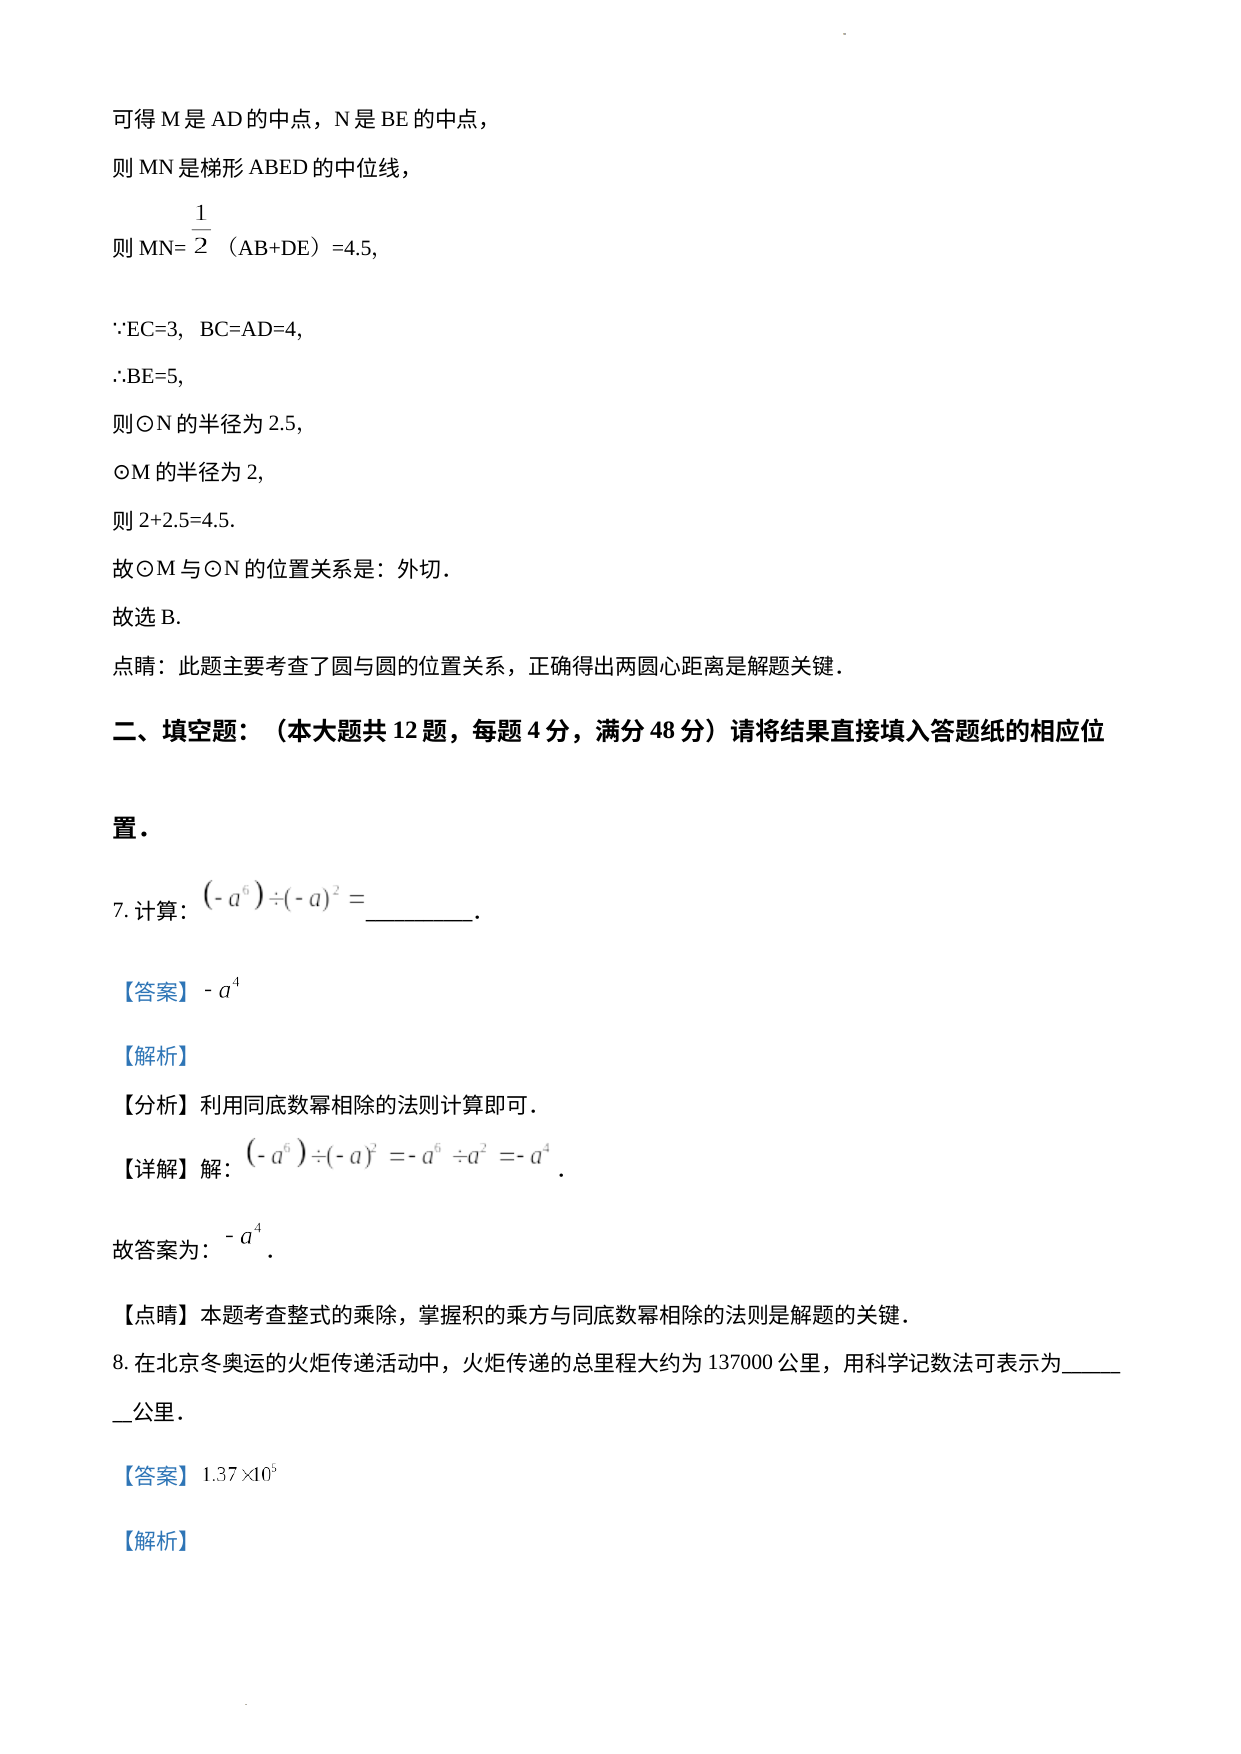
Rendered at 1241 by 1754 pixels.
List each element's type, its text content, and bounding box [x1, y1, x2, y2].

text 【点睛】本题考查整式的乘除，掌握积的乘方与同底数幂相除的法则是解题的关键． [112, 1297, 1128, 1330]
text 8. 在北京冬奥运的火炬传递活动中，火炬传递的总里程大约为137000公里，用科学记数法可表示为________公里． [112, 1346, 1128, 1427]
text 则2+2.5=4.5． [112, 503, 1128, 536]
text 可得M是AD的中点，N是BE的中点， [112, 102, 1128, 134]
text 故选B． [112, 600, 1128, 632]
text 7. 计算：___________． [112, 877, 1128, 942]
text 则MN是梯形ABED的中位线， [112, 150, 1128, 183]
text 【答案】 [112, 1443, 1128, 1508]
text 二、填空题：（本大题共12题，每题4分，满分48分）请将结果直接填入答题纸的相应位置． [112, 697, 1128, 859]
text 故⊙M与⊙N的位置关系是：外切． [112, 552, 1128, 584]
text 点睛：此题主要考查了圆与圆的位置关系，正确得出两圆心距离是解题关键． [112, 648, 1128, 681]
text 则MN=（AB+DE）=4.5， [112, 198, 1128, 296]
text 【解析】 [112, 1039, 1128, 1071]
text 【分析】利用同底数幂相除的法则计算即可． [112, 1087, 1128, 1120]
text 【解析】 [112, 1523, 1128, 1556]
text 【答案】 [112, 958, 1128, 1023]
text 则⊙N的半径为2.5， [112, 407, 1128, 439]
text 【详解】解：． [112, 1136, 1128, 1201]
text ⊙M的半径为2， [112, 455, 1128, 487]
text 故答案为：． [112, 1216, 1128, 1281]
text ∴BE=5， [112, 359, 1128, 392]
text ∵EC=3，BC=AD=4， [112, 312, 1128, 344]
